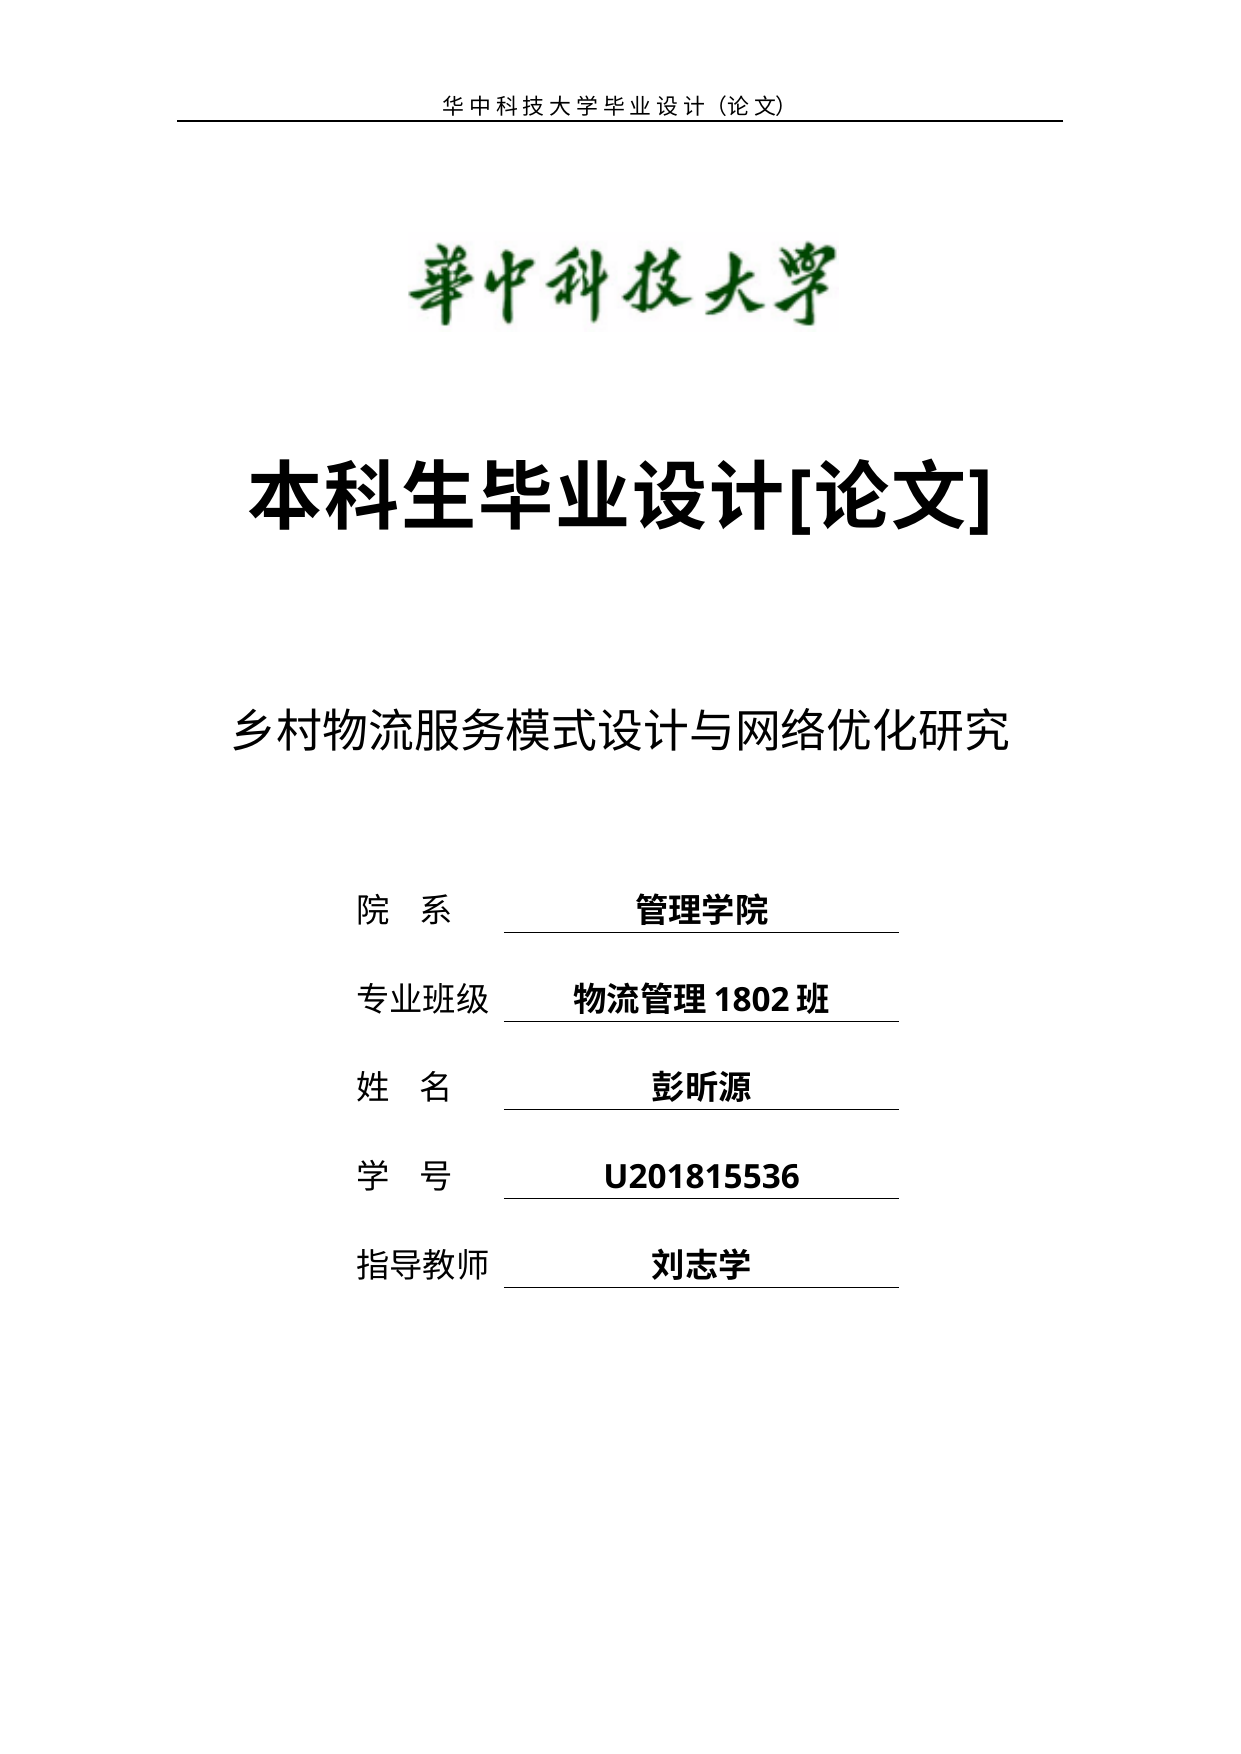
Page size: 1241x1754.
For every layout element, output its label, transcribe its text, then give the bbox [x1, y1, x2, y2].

table_header 管理学院 [504, 844, 899, 932]
table_cell 专业班级 [341, 932, 504, 1021]
table_cell 刘志学 [504, 1199, 899, 1287]
table_cell U201815536 [504, 1110, 899, 1198]
table_cell 彭昕源 [504, 1022, 899, 1109]
text 乡村物流服务模式设计与网络优化研究 [177, 679, 1063, 776]
table_cell 物流管理1802班 [504, 933, 899, 1021]
table_cell 学 号 [341, 1109, 504, 1198]
table_header 院 系 [341, 844, 504, 932]
text 本科生毕业设计[论文] [177, 426, 1063, 556]
table_cell 姓 名 [341, 1021, 504, 1109]
table_cell 指导教师 [341, 1198, 504, 1287]
